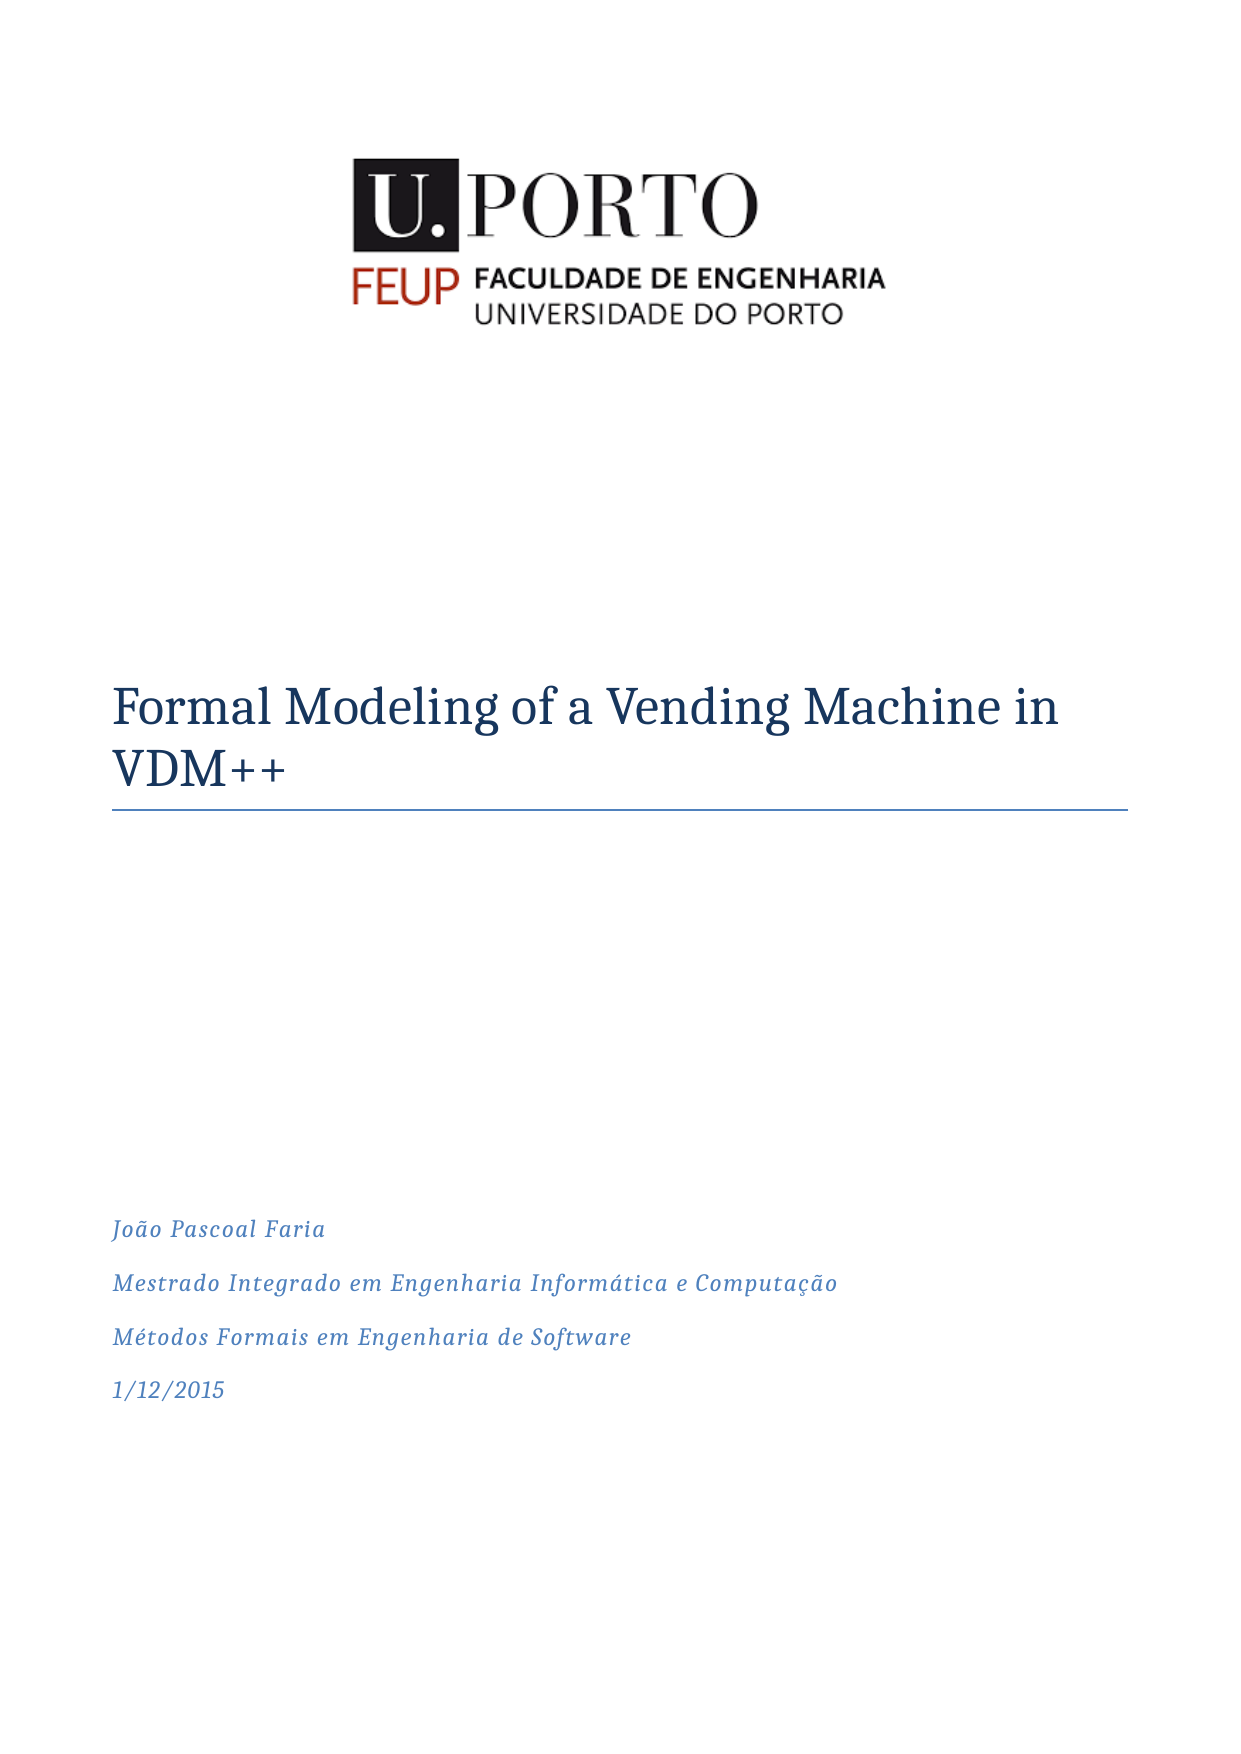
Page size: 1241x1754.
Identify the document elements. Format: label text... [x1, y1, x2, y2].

subtitle 1/12/2015 [112, 1376, 1128, 1405]
subtitle Mestrado Integrado em Engenharia Informática e Computação [112, 1269, 1128, 1297]
title Formal Modeling of a Vending Machine in VDM++ [112, 676, 1128, 809]
subtitle Métodos Formais em Engenharia de Software [112, 1322, 1128, 1351]
subtitle João Pascoal Faria [112, 1215, 1128, 1243]
picture [343, 150, 897, 333]
